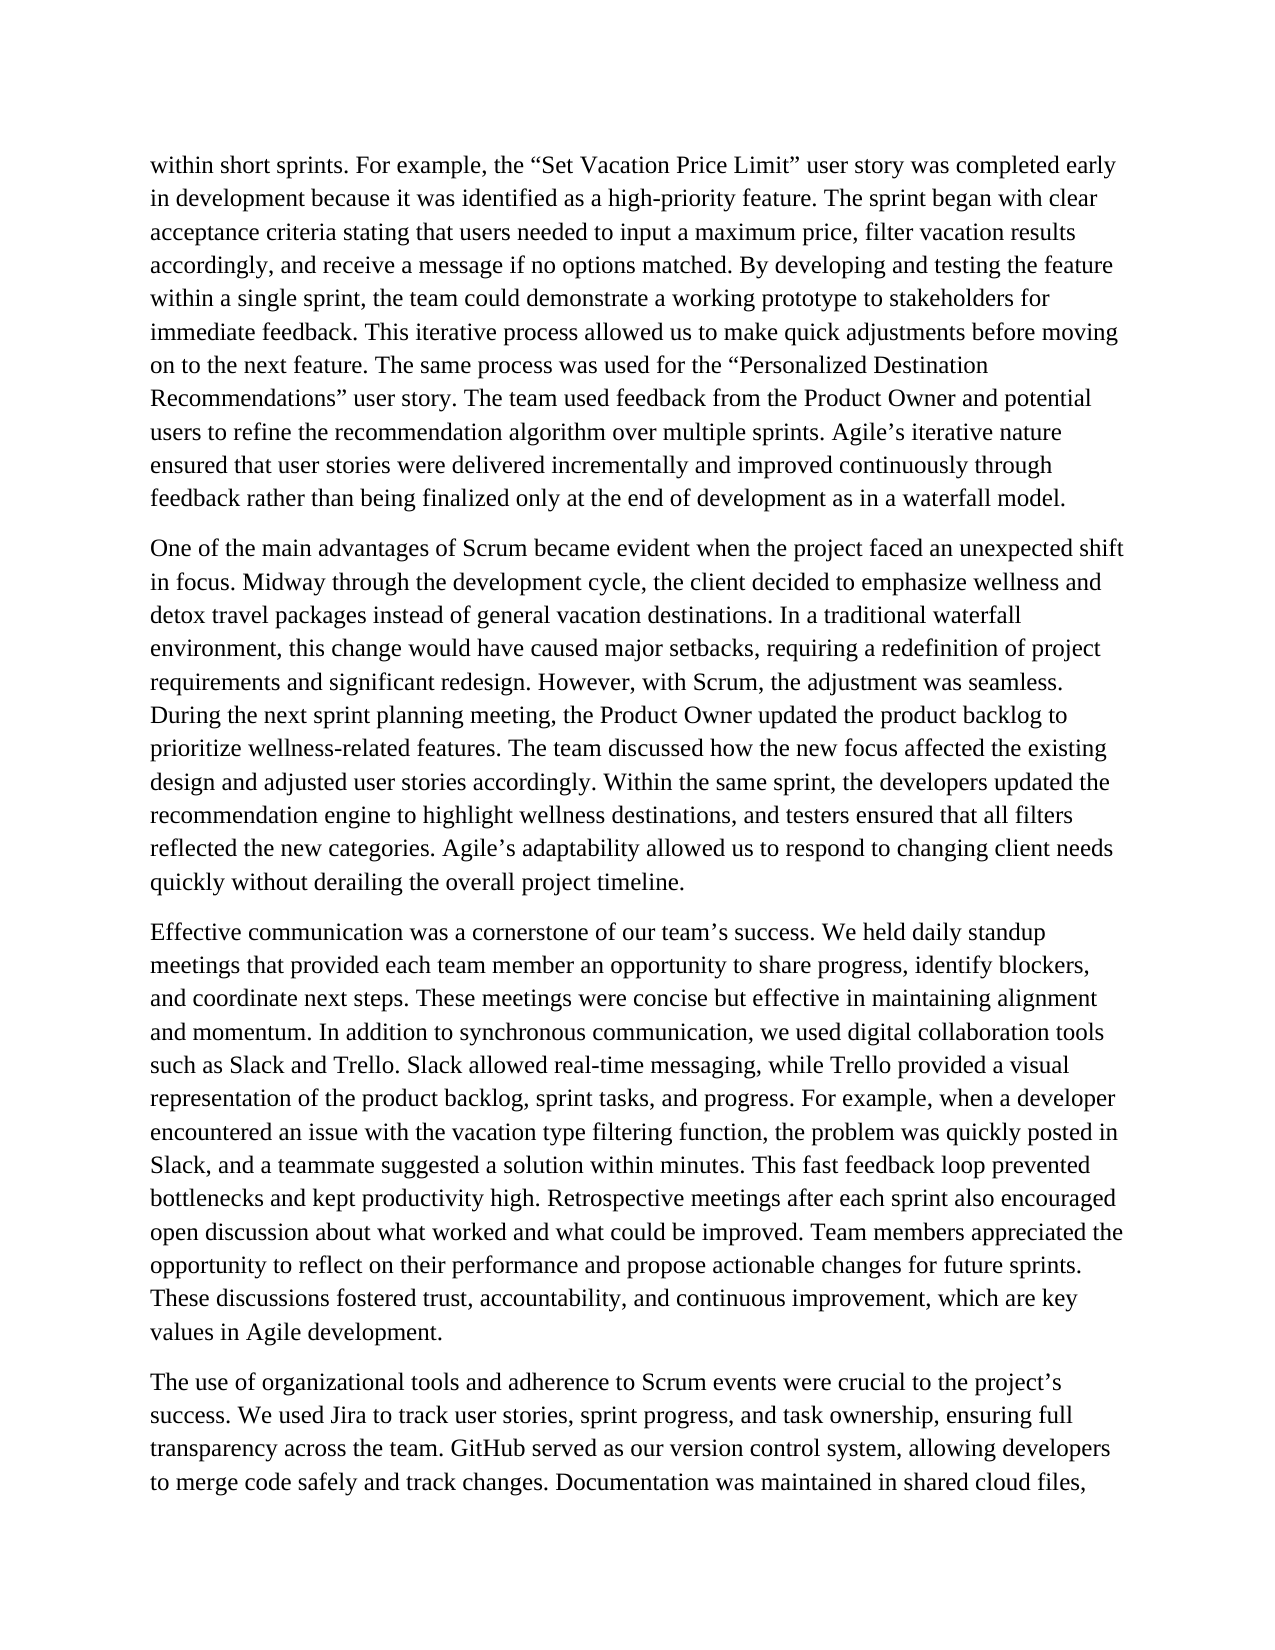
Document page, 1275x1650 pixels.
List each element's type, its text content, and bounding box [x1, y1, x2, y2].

text Effective communication was a cornerstone of our team’s success. We held daily standup meetings that provided each team member an opportunity to share progress, identify blockers, and coordinate next steps. These meetings were concise but effective in maintaining alignment and momentum. In addition to synchronous communication, we used digital collaboration tools such as Slack and Trello. Slack allowed real-time messaging, while Trello provided a visual representation of the product backlog, sprint tasks, and progress. For example, when a developer encountered an issue with the vacation type filtering function, the problem was quickly posted in Slack, and a teammate suggested a solution within minutes. This fast feedback loop prevented bottlenecks and kept productivity high. Retrospective meetings after each sprint also encouraged open discussion about what worked and what could be improved. Team members appreciated the opportunity to reflect on their performance and propose actionable changes for future sprints. These discussions fostered trust, accountability, and continuous improvement, which are key values in Agile development. [150, 917, 1125, 1345]
text One of the main advantages of Scrum became evident when the project faced an unexpected shift in focus. Midway through the development cycle, the client decided to emphasize wellness and detox travel packages instead of general vacation destinations. In a traditional waterfall environment, this change would have caused major setbacks, requiring a redefinition of project requirements and significant redesign. However, with Scrum, the adjustment was seamless. During the next sprint planning meeting, the Product Owner updated the product backlog to prioritize wellness-related features. The team discussed how the new focus affected the existing design and adjusted user stories accordingly. Within the same sprint, the developers updated the recommendation engine to highlight wellness destinations, and testers ensured that all filters reflected the new categories. Agile’s adaptability allowed us to respond to changing client needs quickly without derailing the overall project timeline. [150, 533, 1125, 895]
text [150, 150, 1125, 512]
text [150, 1367, 1125, 1495]
